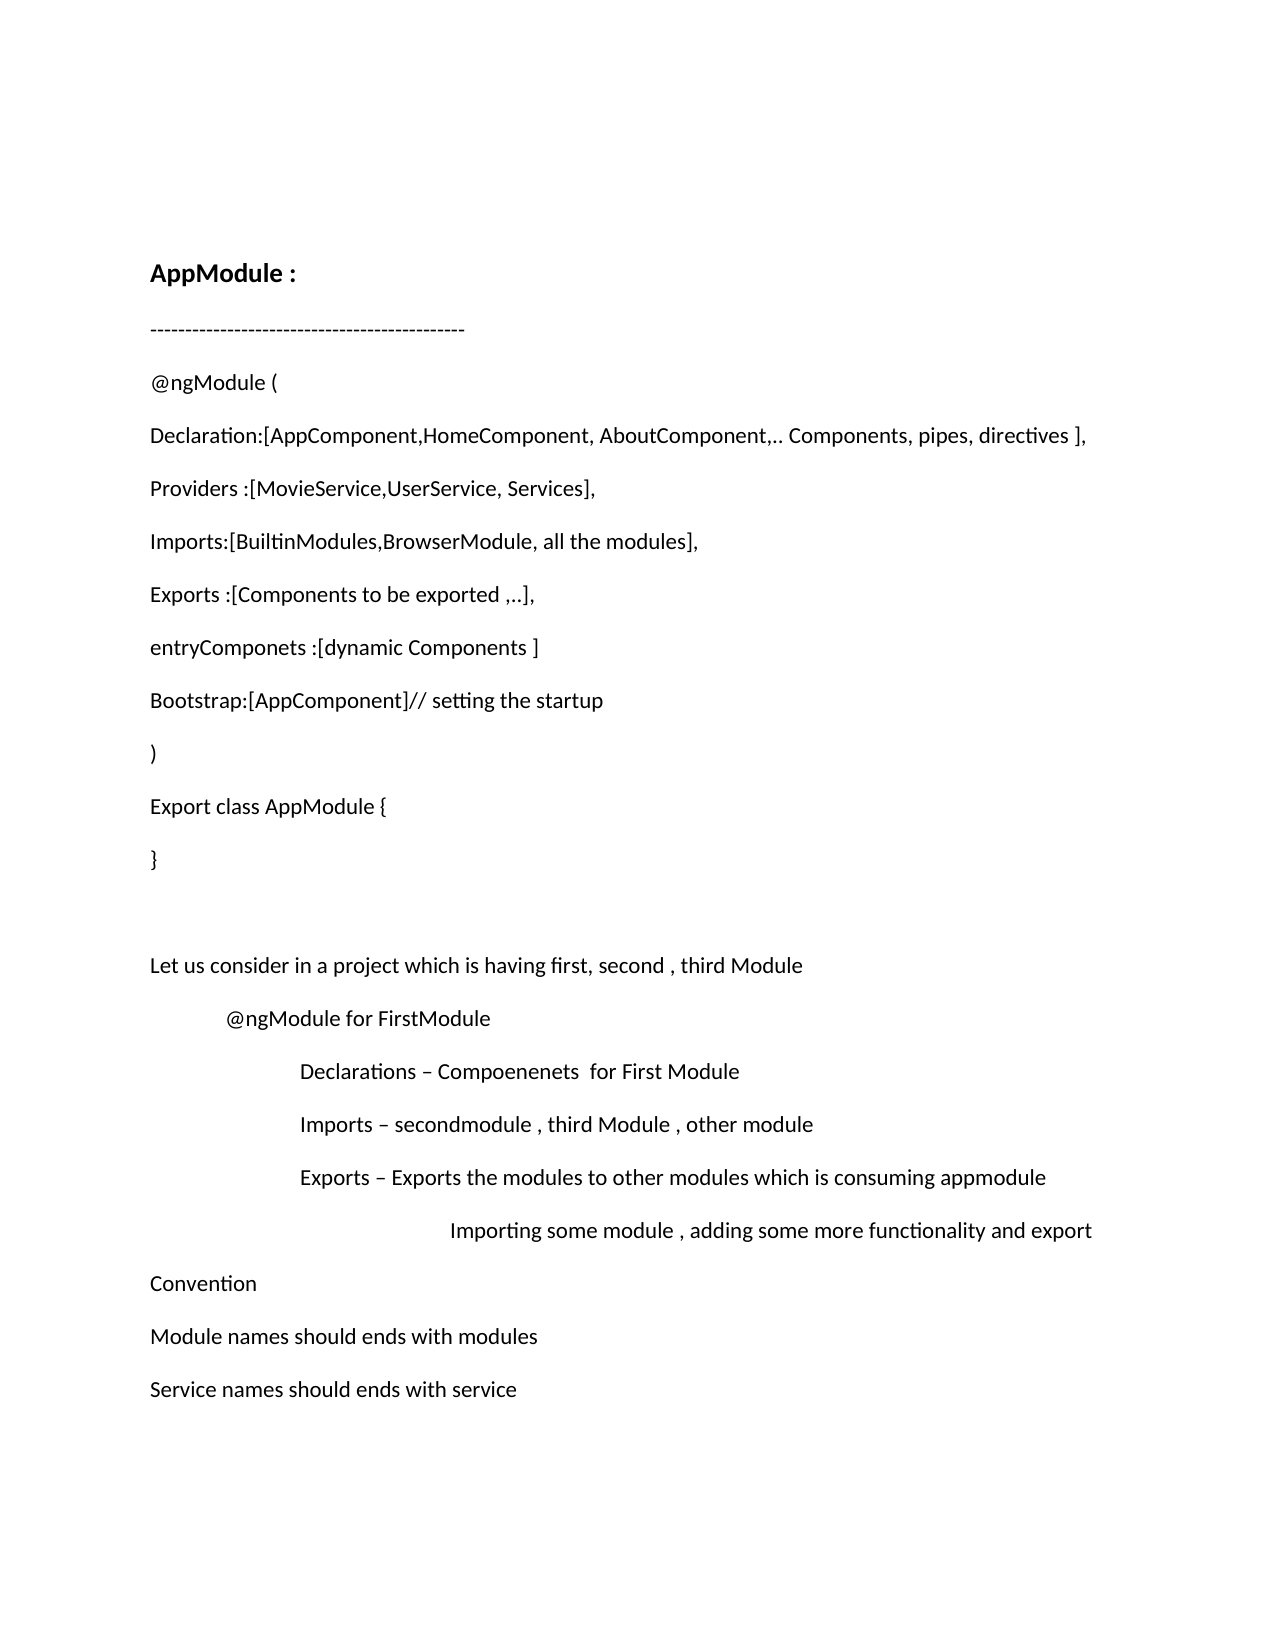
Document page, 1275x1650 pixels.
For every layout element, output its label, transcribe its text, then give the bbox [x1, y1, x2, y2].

text Importing some module , adding some more functionality and export [150, 1216, 1125, 1244]
text Imports:[BuiltinModules,BrowserModule, all the modules], [150, 527, 1125, 555]
text Export class AppModule { [150, 792, 1125, 820]
text Module names should ends with modules [150, 1322, 1125, 1350]
text @ngModule ( [150, 368, 1125, 396]
text ) [150, 739, 1125, 767]
text Bootstrap:[AppComponent]// setting the startup [150, 686, 1125, 714]
text Providers :[MovieService,UserService, Services], [150, 474, 1125, 502]
text Imports – secondmodule , third Module , other module [150, 1110, 1125, 1138]
text Exports :[Components to be exported ,..], [150, 580, 1125, 608]
text AppModule : [150, 256, 1125, 289]
text entryComponets :[dynamic Components ] [150, 633, 1125, 661]
text Let us consider in a project which is having first, second , third Module [150, 951, 1125, 979]
text Declarations – Compoenenets for First Module [150, 1057, 1125, 1085]
text Exports – Exports the modules to other modules which is consuming appmodule [150, 1163, 1125, 1191]
text Declaration:[AppComponent,HomeComponent, AboutComponent,.. Components, pipes, directives ], [150, 421, 1125, 449]
text --------------------------------------------- [150, 315, 1125, 343]
text Service names should ends with service [150, 1375, 1125, 1403]
text Convention [150, 1269, 1125, 1297]
text @ngModule for FirstModule [150, 1004, 1125, 1032]
text } [150, 845, 1125, 873]
